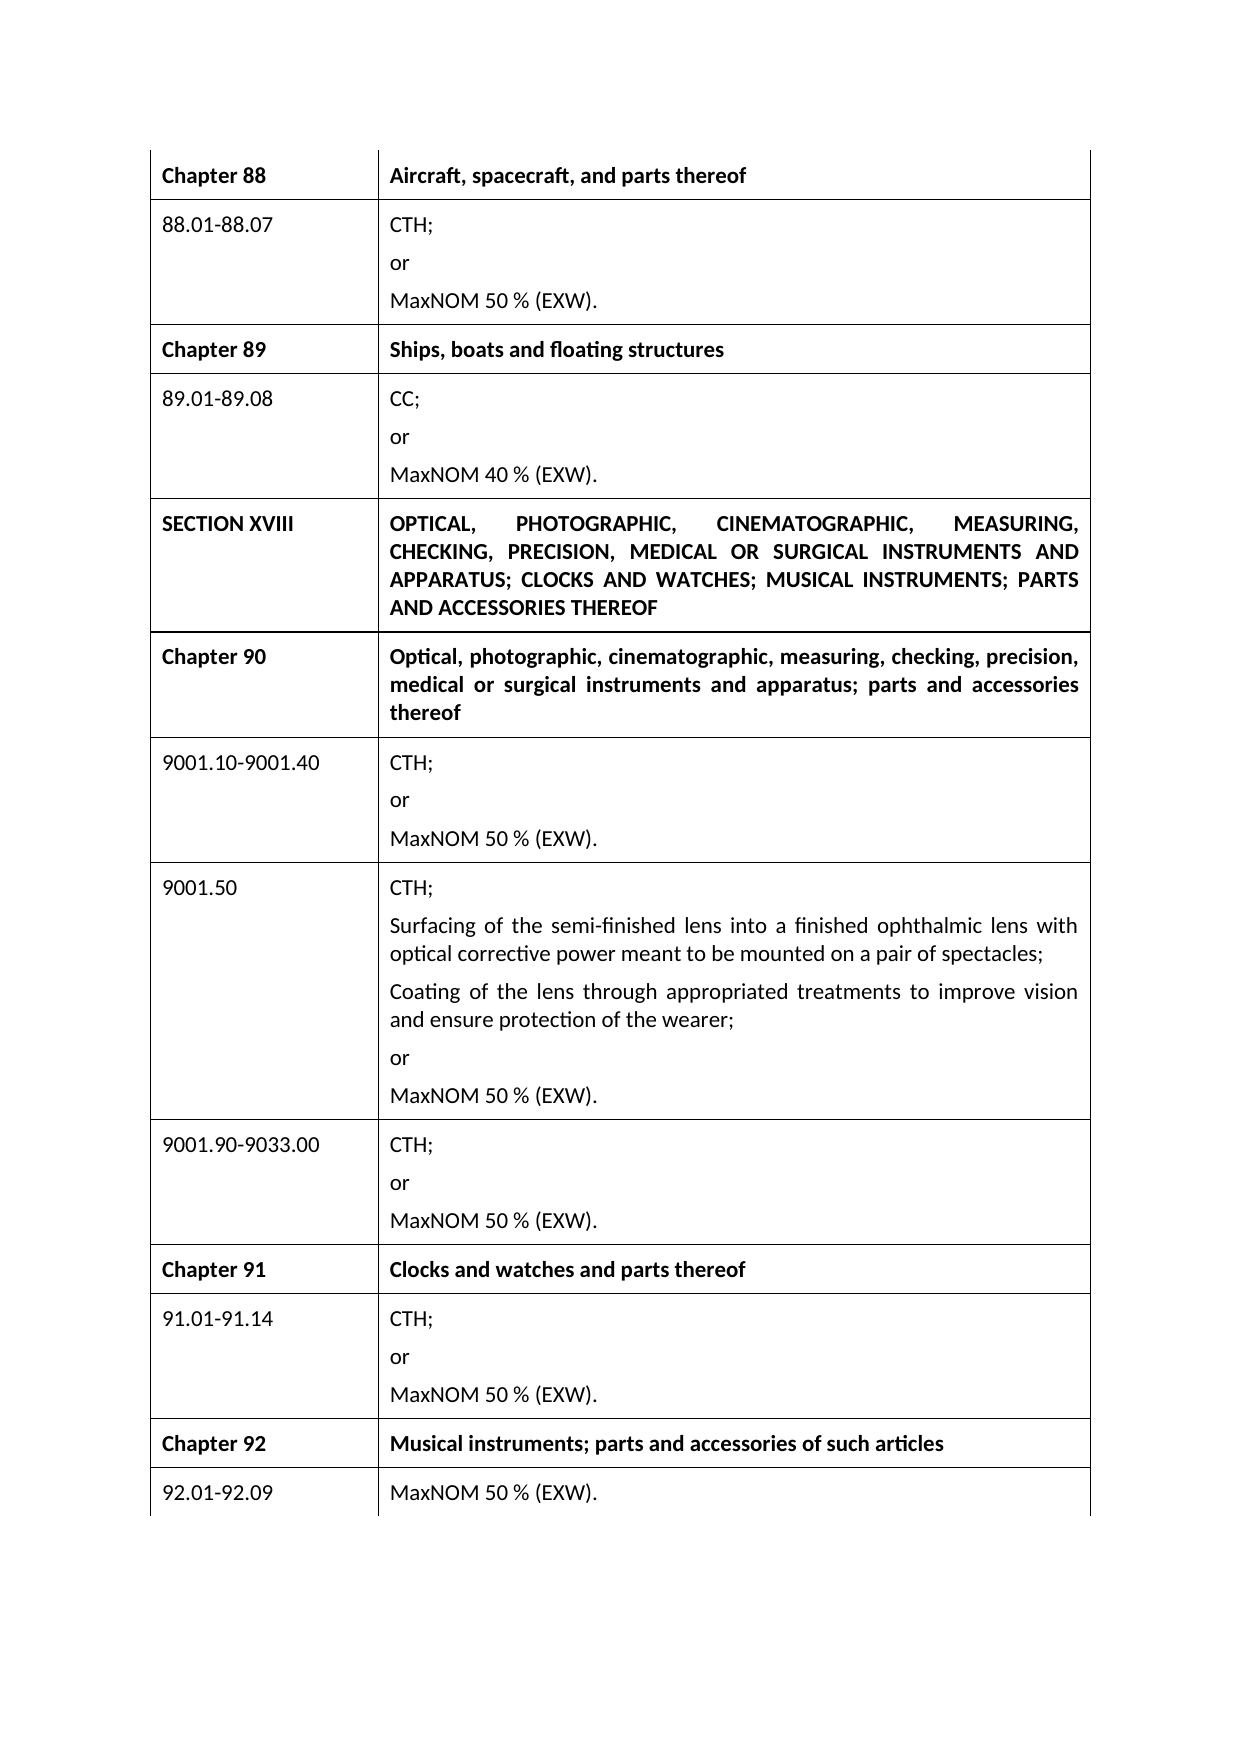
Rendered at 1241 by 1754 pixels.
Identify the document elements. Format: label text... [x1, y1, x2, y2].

table_cell CC; or MaxNOM 40 % (EXW). [379, 374, 1090, 498]
table_cell Chapter 90 [151, 633, 378, 737]
table_cell 91.01-91.14 [151, 1294, 378, 1418]
table_cell Ships, boats and floating structures [379, 325, 1090, 373]
table_cell 9001.10-9001.40 [151, 738, 378, 862]
table_cell 9001.50 [151, 863, 378, 1119]
table_cell CTH; or MaxNOM 50 % (EXW). [379, 738, 1090, 862]
table_cell 9001.90-9033.00 [151, 1120, 378, 1244]
table_cell CTH; or MaxNOM 50 % (EXW). [379, 1120, 1090, 1244]
table_cell CTH; Surfacing of the semi-finished lens into a finished ophthalmic lens with optical corrective power meant to be mounted on a pair of spectacles; Coating of the lens through appropriated treatments to improve vision and ensure protection of the wearer; or MaxNOM 50 % (EXW). [379, 863, 1090, 1119]
table_cell Chapter 92 [151, 1419, 378, 1467]
table_cell 88.01-88.07 [151, 200, 378, 324]
table_cell Chapter 89 [151, 325, 378, 373]
table_cell Chapter 91 [151, 1245, 378, 1293]
table_cell Chapter 88 [151, 150, 378, 199]
table_cell 92.01-92.09 [151, 1468, 378, 1516]
table_cell MaxNOM 50 % (EXW). [379, 1468, 1090, 1516]
table_cell Aircraft, spacecraft, and parts thereof [379, 150, 1090, 199]
table_cell SECTION XVIII [151, 499, 378, 631]
table_cell CTH; or MaxNOM 50 % (EXW). [379, 200, 1090, 324]
table_cell 89.01-89.08 [151, 374, 378, 498]
table_cell Optical, photographic, cinematographic, measuring, checking, precision, medical or surgical instruments and apparatus; parts and accessories thereof [379, 633, 1090, 737]
table_cell OPTICAL, PHOTOGRAPHIC, CINEMATOGRAPHIC, MEASURING, CHECKING, PRECISION, MEDICAL OR SURGICAL INSTRUMENTS AND APPARATUS; CLOCKS AND WATCHES; MUSICAL INSTRUMENTS; PARTS AND ACCESSORIES THEREOF [379, 499, 1090, 631]
table_cell CTH; or MaxNOM 50 % (EXW). [379, 1294, 1090, 1418]
table_cell Musical instruments; parts and accessories of such articles [379, 1419, 1090, 1467]
table_cell Clocks and watches and parts thereof [379, 1245, 1090, 1293]
